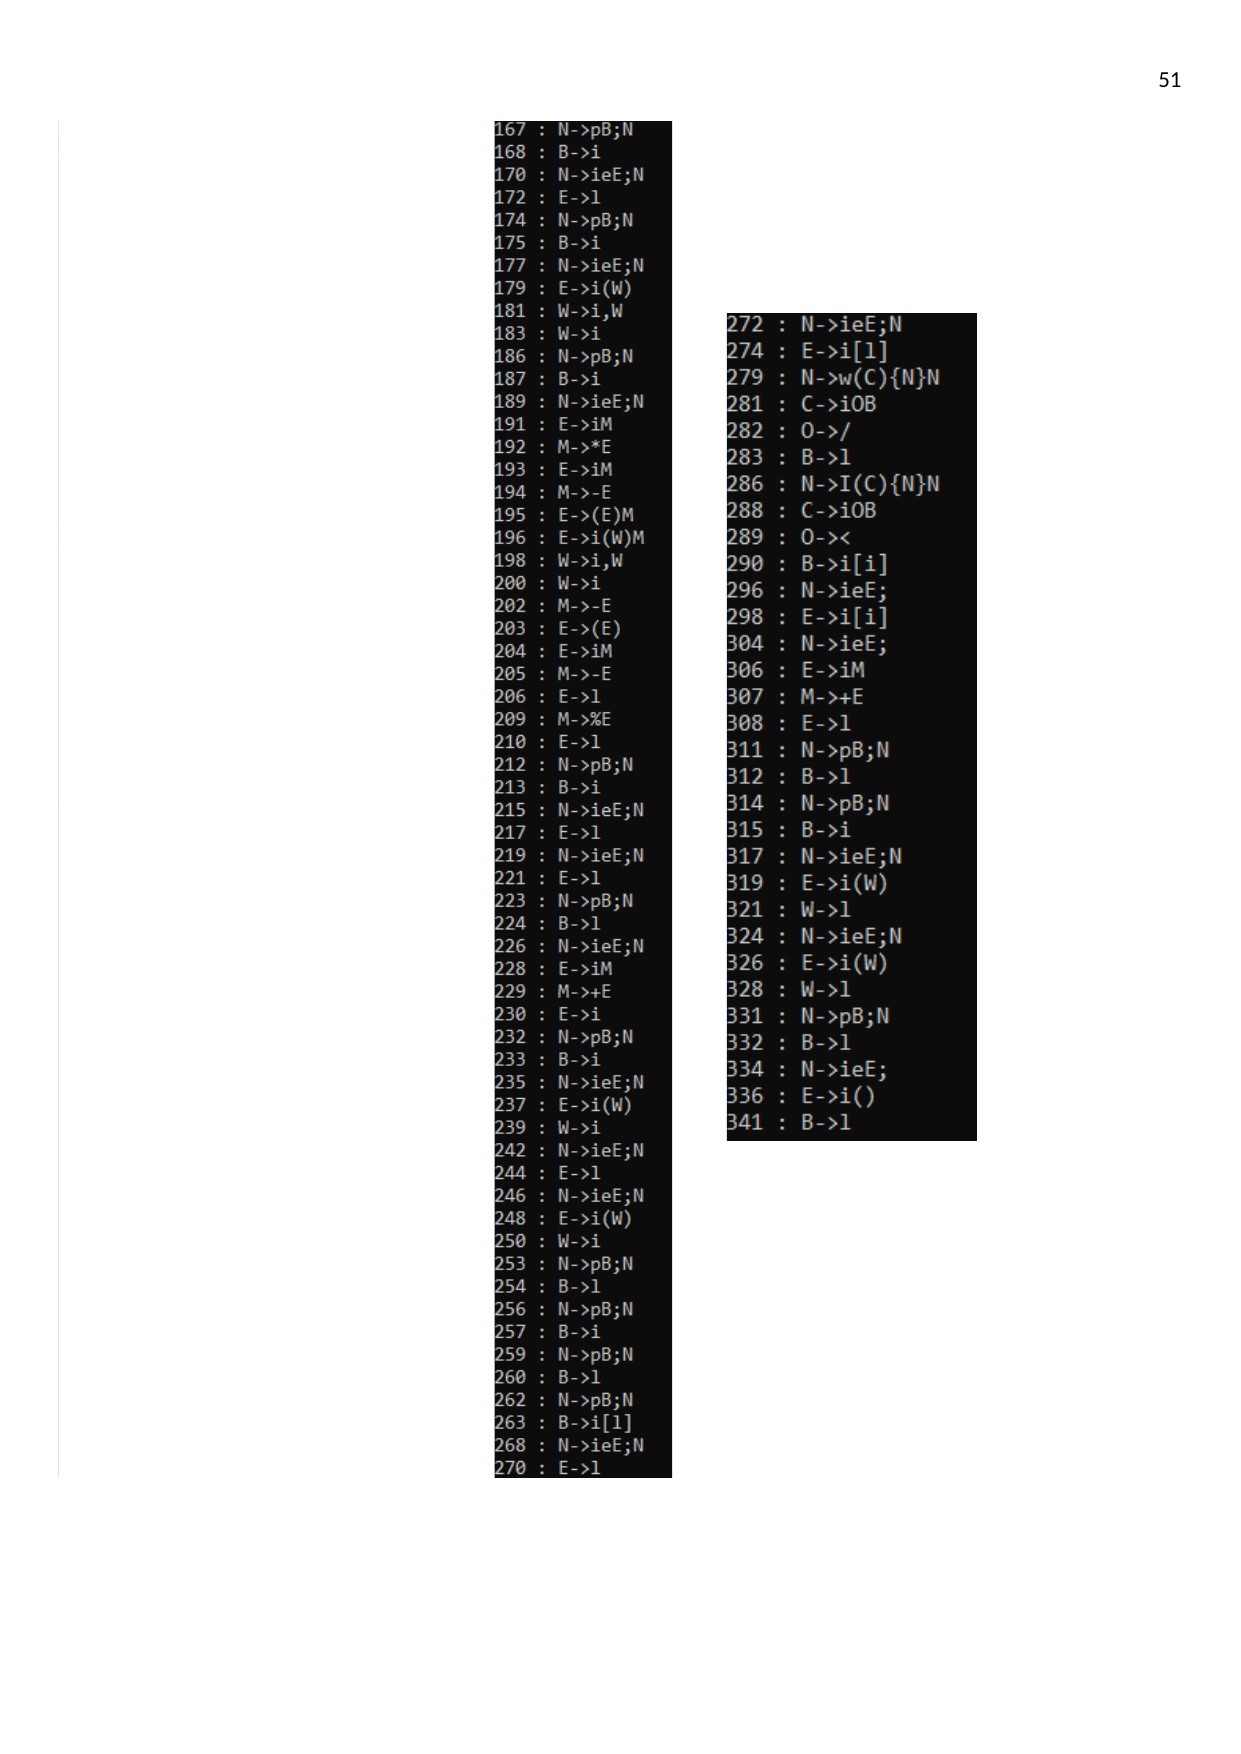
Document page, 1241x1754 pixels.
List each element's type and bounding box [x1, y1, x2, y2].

picture [494, 121, 673, 1476]
picture [726, 313, 977, 1143]
